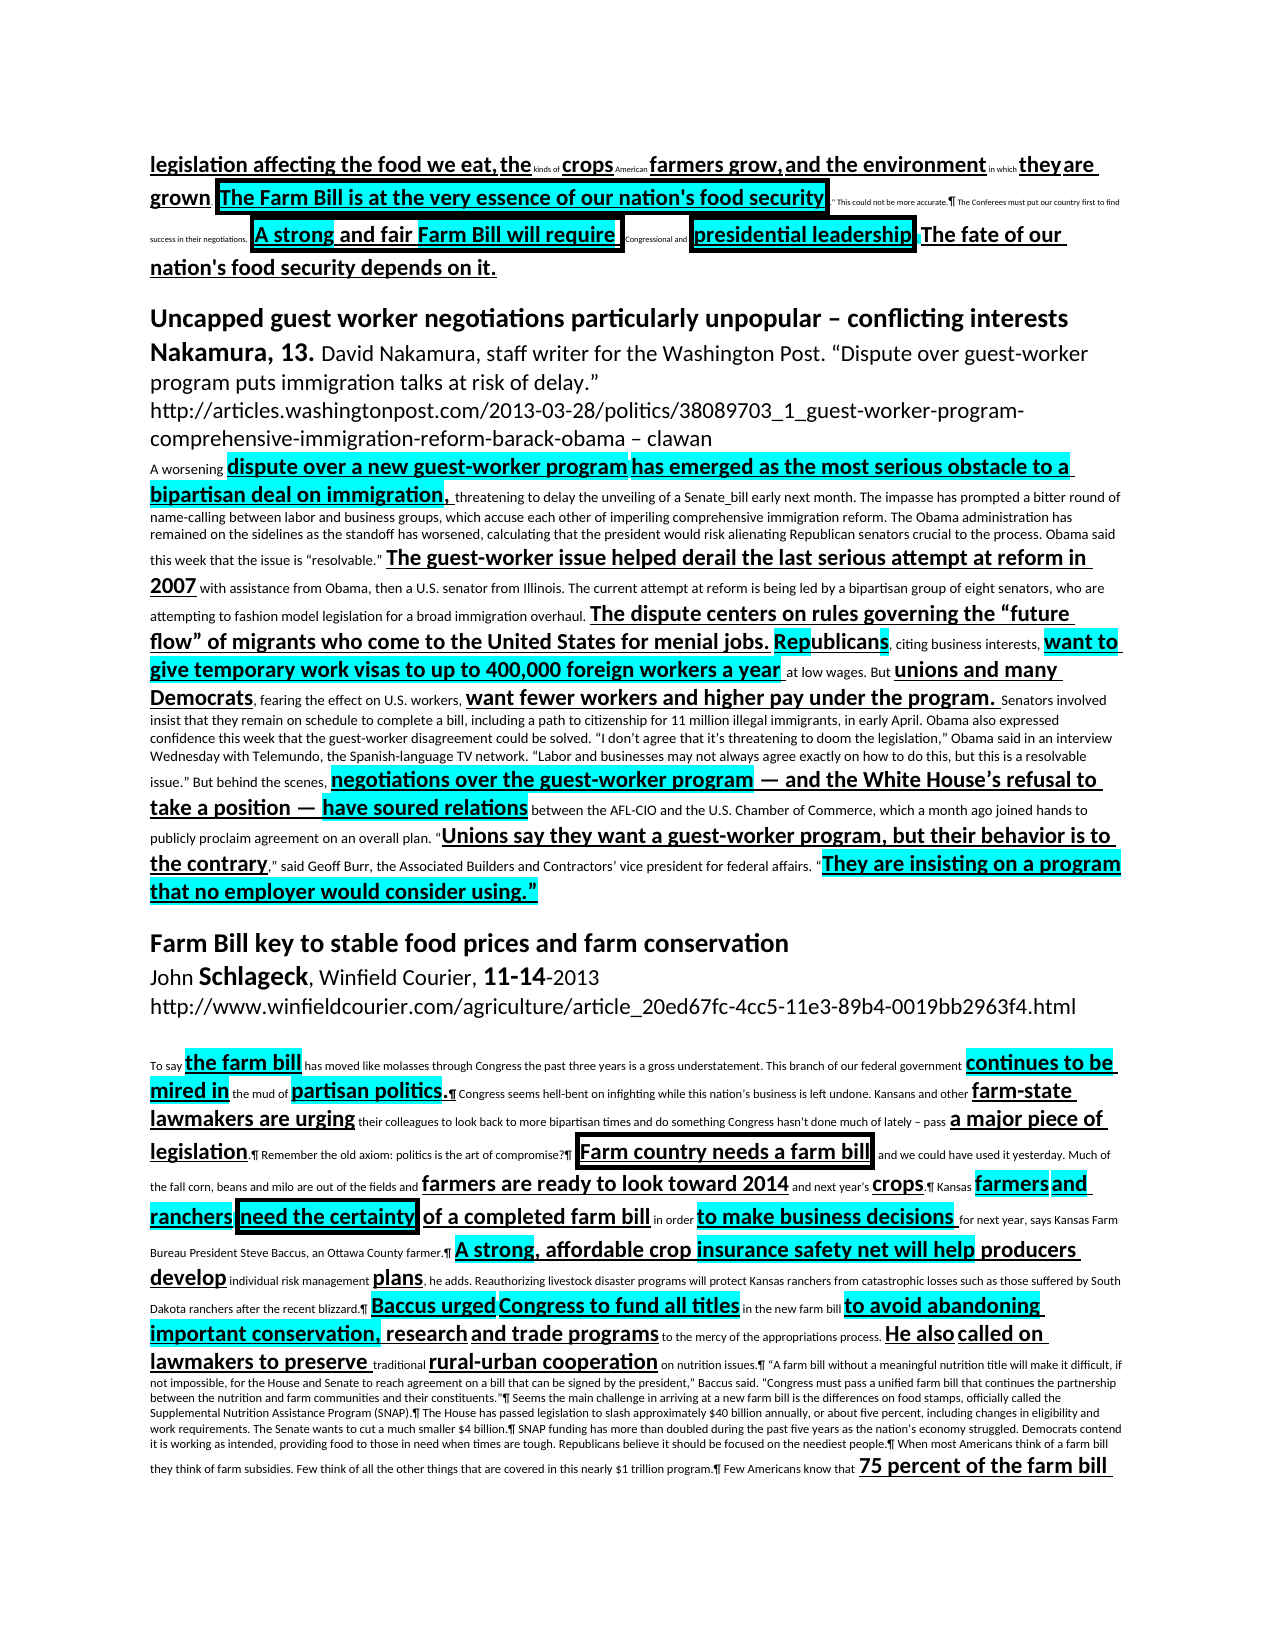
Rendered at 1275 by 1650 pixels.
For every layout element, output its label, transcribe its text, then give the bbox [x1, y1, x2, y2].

subtitle Uncapped guest worker negotiations particularly unpopular – conflicting interests [150, 302, 1125, 335]
text A worsening dispute over a new guest-worker program has emerged as the most serious obstacle to a bipartisan deal on immigration, threatening to delay the unveiling of a Senate bill early next month. The impasse has prompted a bitter round of name-calling between labor and business groups, which accuse each other of imperiling comprehensive immigration reform. The Obama administration has remained on the sidelines as the standoff has worsened, calculating that the president would risk alienating Republican senators crucial to the process. Obama said this week that the issue is “resolvable.” The guest-worker issue helped derail the last serious attempt at reform in 2007 with assistance from Obama, then a U.S. senator from Illinois. The current attempt at reform is being led by a bipartisan group of eight senators, who are attempting to fashion model legislation for a broad immigration overhaul. The dispute centers on rules governing the “future flow” of migrants who come to the United States for menial jobs. Republicans, citing business interests, want to give temporary work visas to up to 400,000 foreign workers a year at low wages. But unions and many Democrats, fearing the effect on U.S. workers, want fewer workers and higher pay under the program. Senators involved insist that they remain on schedule to complete a bill, including a path to citizenship for 11 million illegal immigrants, in early April. Obama also expressed confidence this week that the guest-worker disagreement could be solved. “I don’t agree that it’s threatening to doom the legislation,” Obama said in an interview Wednesday with Telemundo, the Spanish-language TV network. “Labor and businesses may not always agree exactly on how to do this, but this is a resolvable issue.” But behind the scenes, negotiations over the guest-worker program — and the White House’s refusal to take a position — have soured relations between the AFL-CIO and the U.S. Chamber of Commerce, which a month ago joined hands to publicly proclaim agreement on an overall plan. “Unions say they want a guest-worker program, but their behavior is to the contrary,” said Geoff Burr, the Associated Builders and Contractors’ vice president for federal affairs. “They are insisting on a program that no employer would consider using.” [150, 452, 1125, 905]
subtitle Farm Bill key to stable food prices and farm conservation [150, 926, 1125, 959]
text John Schlageck, Winfield Courier, 11-14-2013 http://www.winfieldcourier.com/agriculture/article_20ed67fc-4cc5-11e3-89b4-0019bb2963f4.html [150, 959, 1125, 1020]
text Nakamura, 13. David Nakamura, staff writer for the Washington Post. “Dispute over guest-worker program puts immigration talks at risk of delay.” http://articles.washingtonpost.com/2013-03-28/politics/38089703_1_guest-worker-program-comprehensive-immigration-reform-barack-obama – clawan [150, 335, 1125, 452]
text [150, 1048, 1125, 1479]
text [150, 150, 1125, 281]
